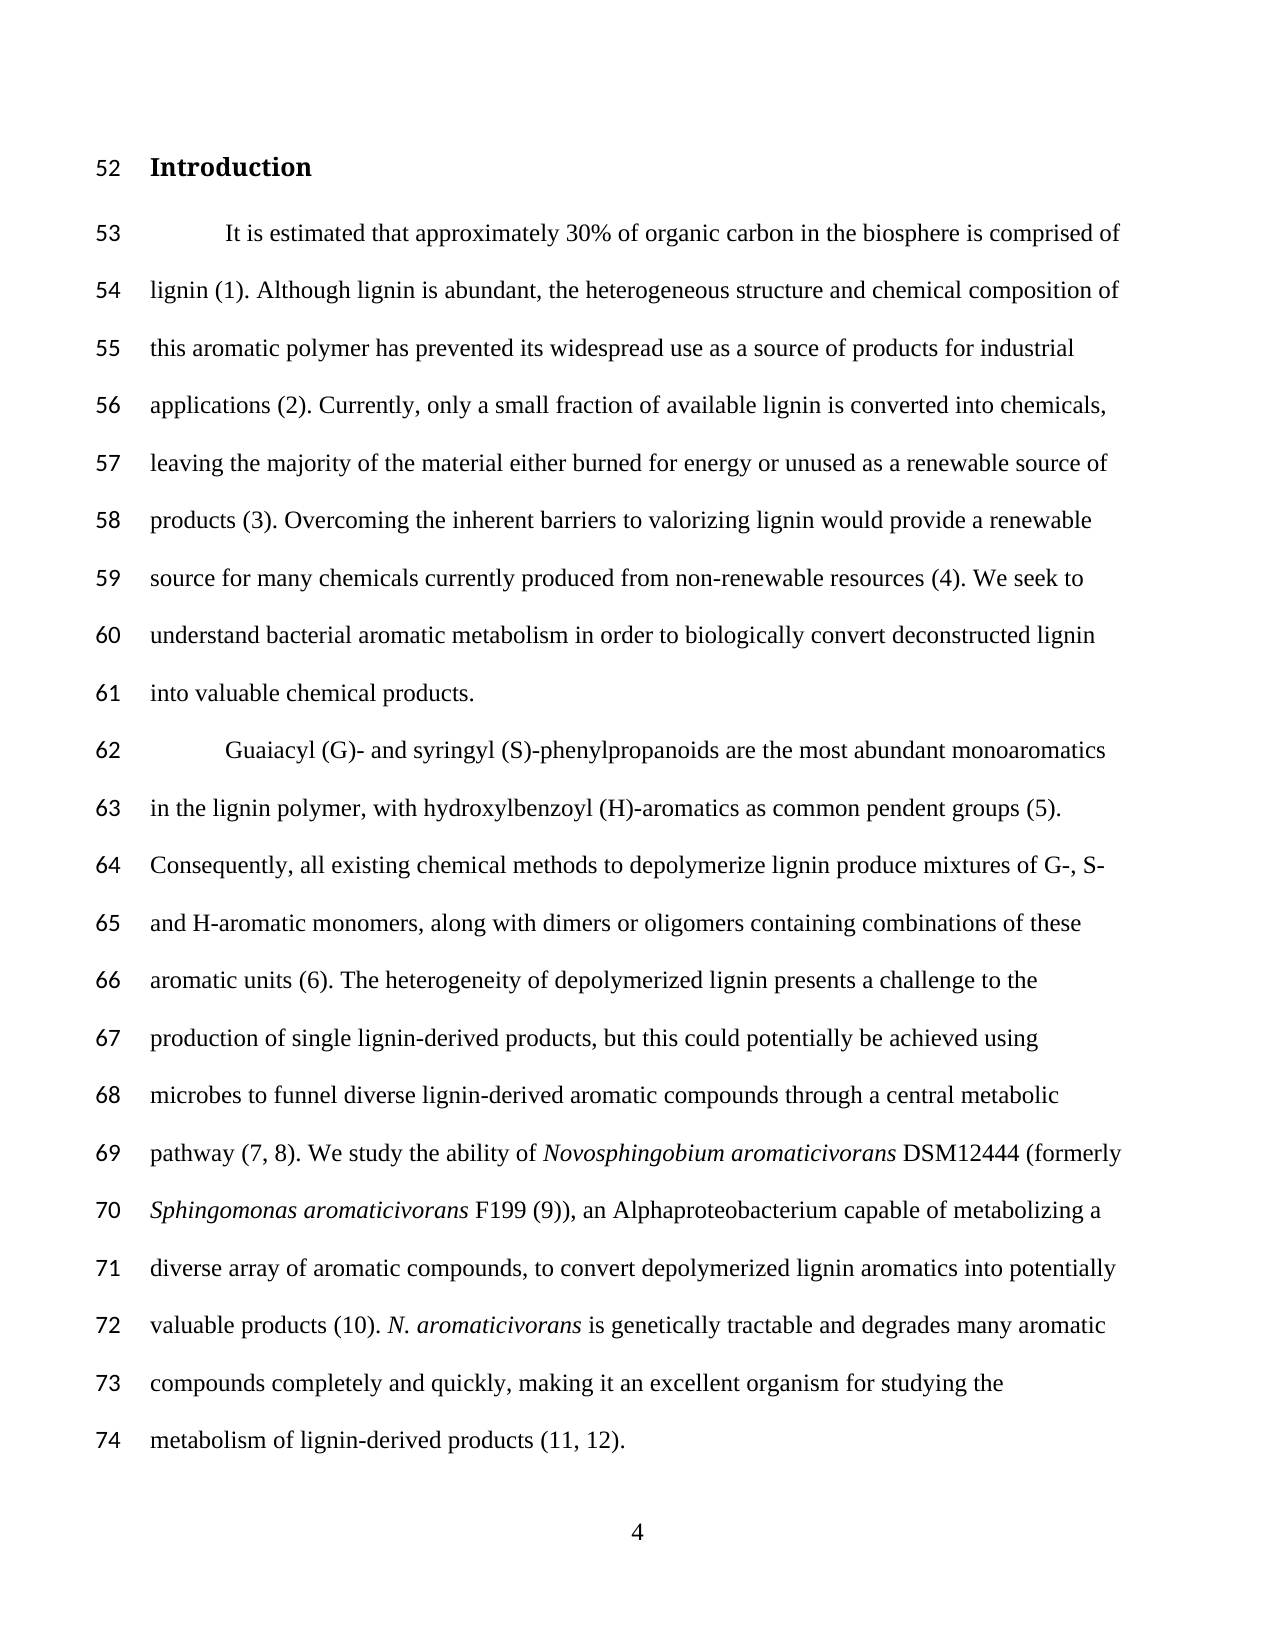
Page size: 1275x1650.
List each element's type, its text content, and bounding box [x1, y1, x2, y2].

text Guaiacyl (G)- and syringyl (S)-phenylpropanoids are the most abundant monoaromatics in the lignin polymer, with hydroxylbenzoyl (H)-aromatics as common pendent groups (5). Consequently, all existing chemical methods to depolymerize lignin produce mixtures of G-, S- and H-aromatic monomers, along with dimers or oligomers containing combinations of these aromatic units (6). The heterogeneity of depolymerized lignin presents a challenge to the production of single lignin-derived products, but this could potentially be achieved using microbes to funnel diverse lignin-derived aromatic compounds through a central metabolic pathway (7, 8). We study the ability of Novosphingobium aromaticivorans DSM12444 (formerly Sphingomonas aromaticivorans F199 (9)), an Alphaproteobacterium capable of metabolizing a diverse array of aromatic compounds, to convert depolymerized lignin aromatics into potentially valuable products (10). N. aromaticivorans is genetically tractable and degrades many aromatic compounds completely and quickly, making it an excellent organism for studying the metabolism of lignin-derived products (11, 12). [150, 736, 1125, 1454]
subtitle Introduction [150, 150, 1125, 184]
text It is estimated that approximately 30% of organic carbon in the biosphere is comprised of lignin (1). Although lignin is abundant, the heterogeneous structure and chemical composition of this aromatic polymer has prevented its widespread use as a source of products for industrial applications (2). Currently, only a small fraction of available lignin is converted into chemicals, leaving the majority of the material either burned for energy or unused as a renewable source of products (3). Overcoming the inherent barriers to valorizing lignin would provide a renewable source for many chemicals currently produced from non-renewable resources (4). We seek to understand bacterial aromatic metabolism in order to biologically convert deconstructed lignin into valuable chemical products. [150, 218, 1125, 707]
